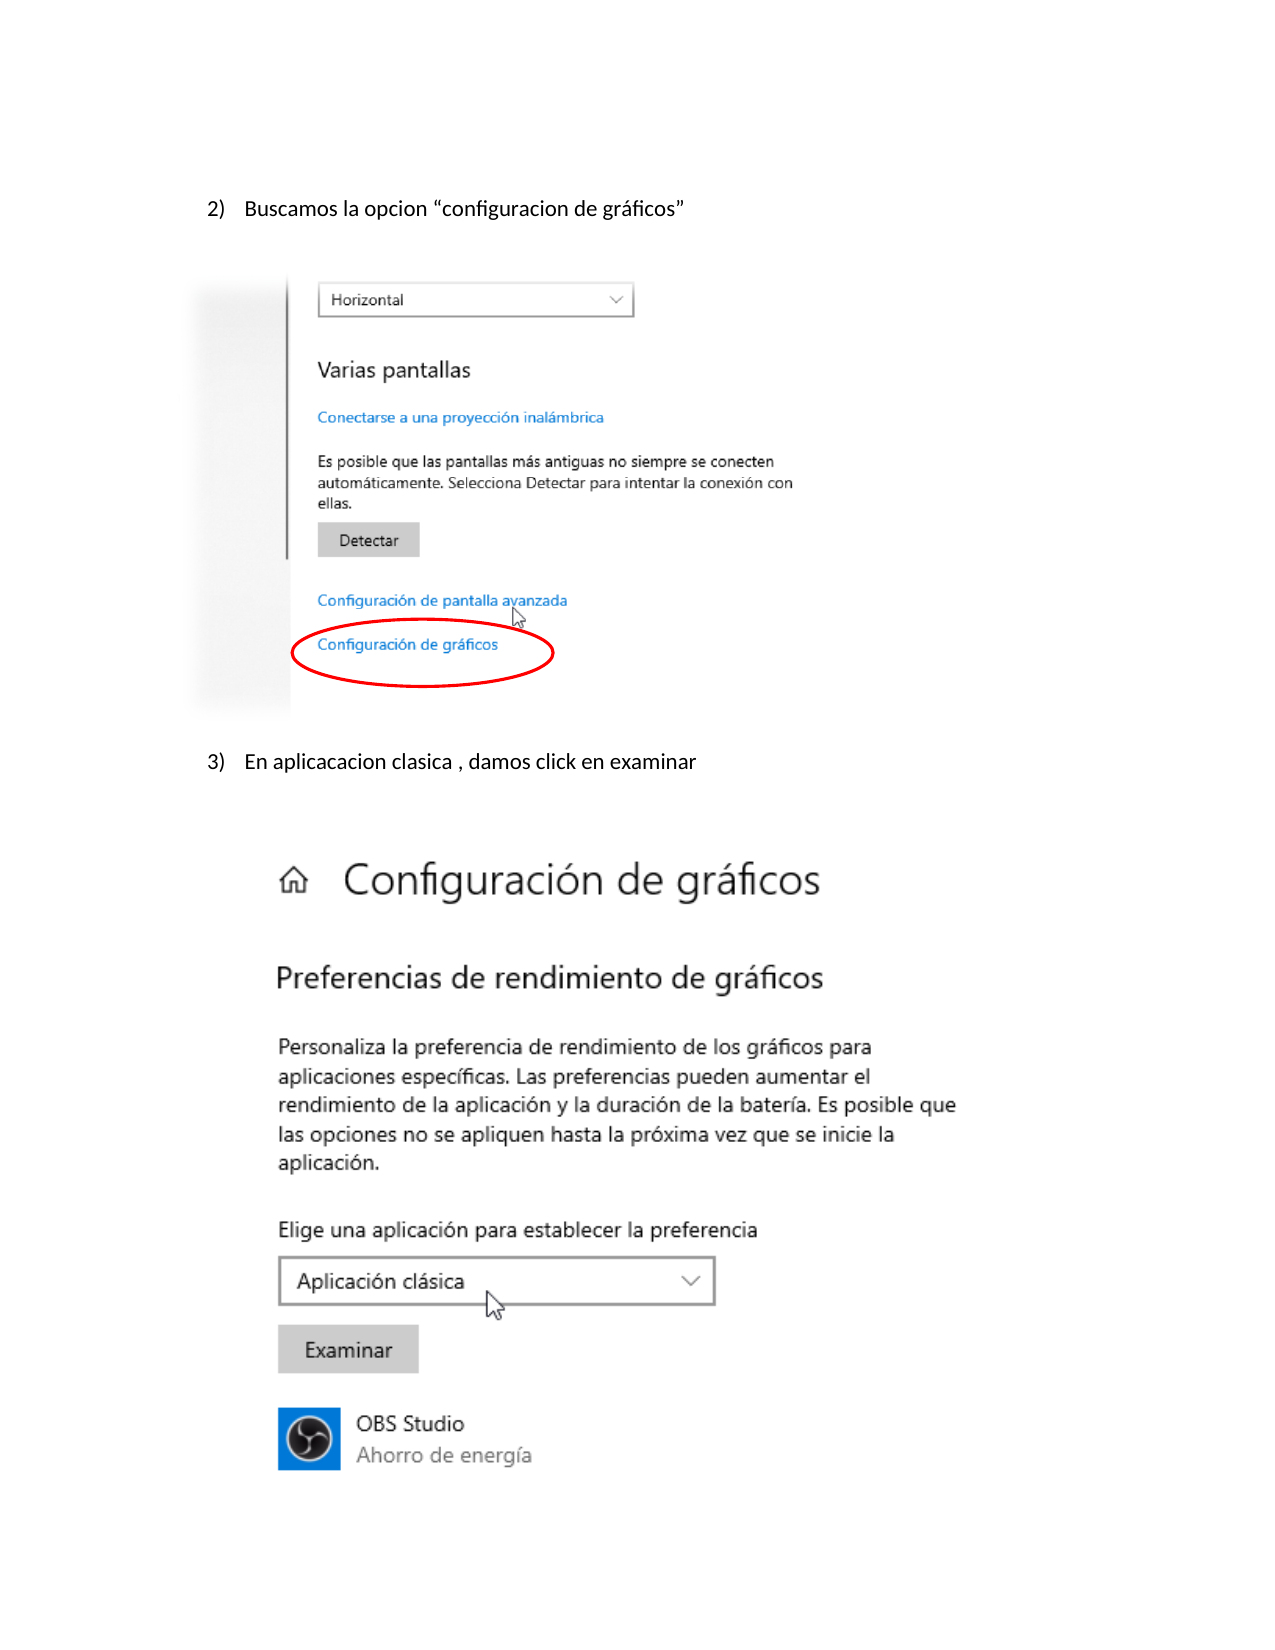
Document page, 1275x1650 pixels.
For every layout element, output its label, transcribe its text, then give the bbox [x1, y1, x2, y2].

picture [207, 301, 793, 697]
list Buscamos la opcion “configuracion de gráficos” [207, 194, 1098, 222]
list En aplicacacion clasica , damos click en examinar [207, 747, 1098, 775]
picture [244, 840, 982, 1494]
